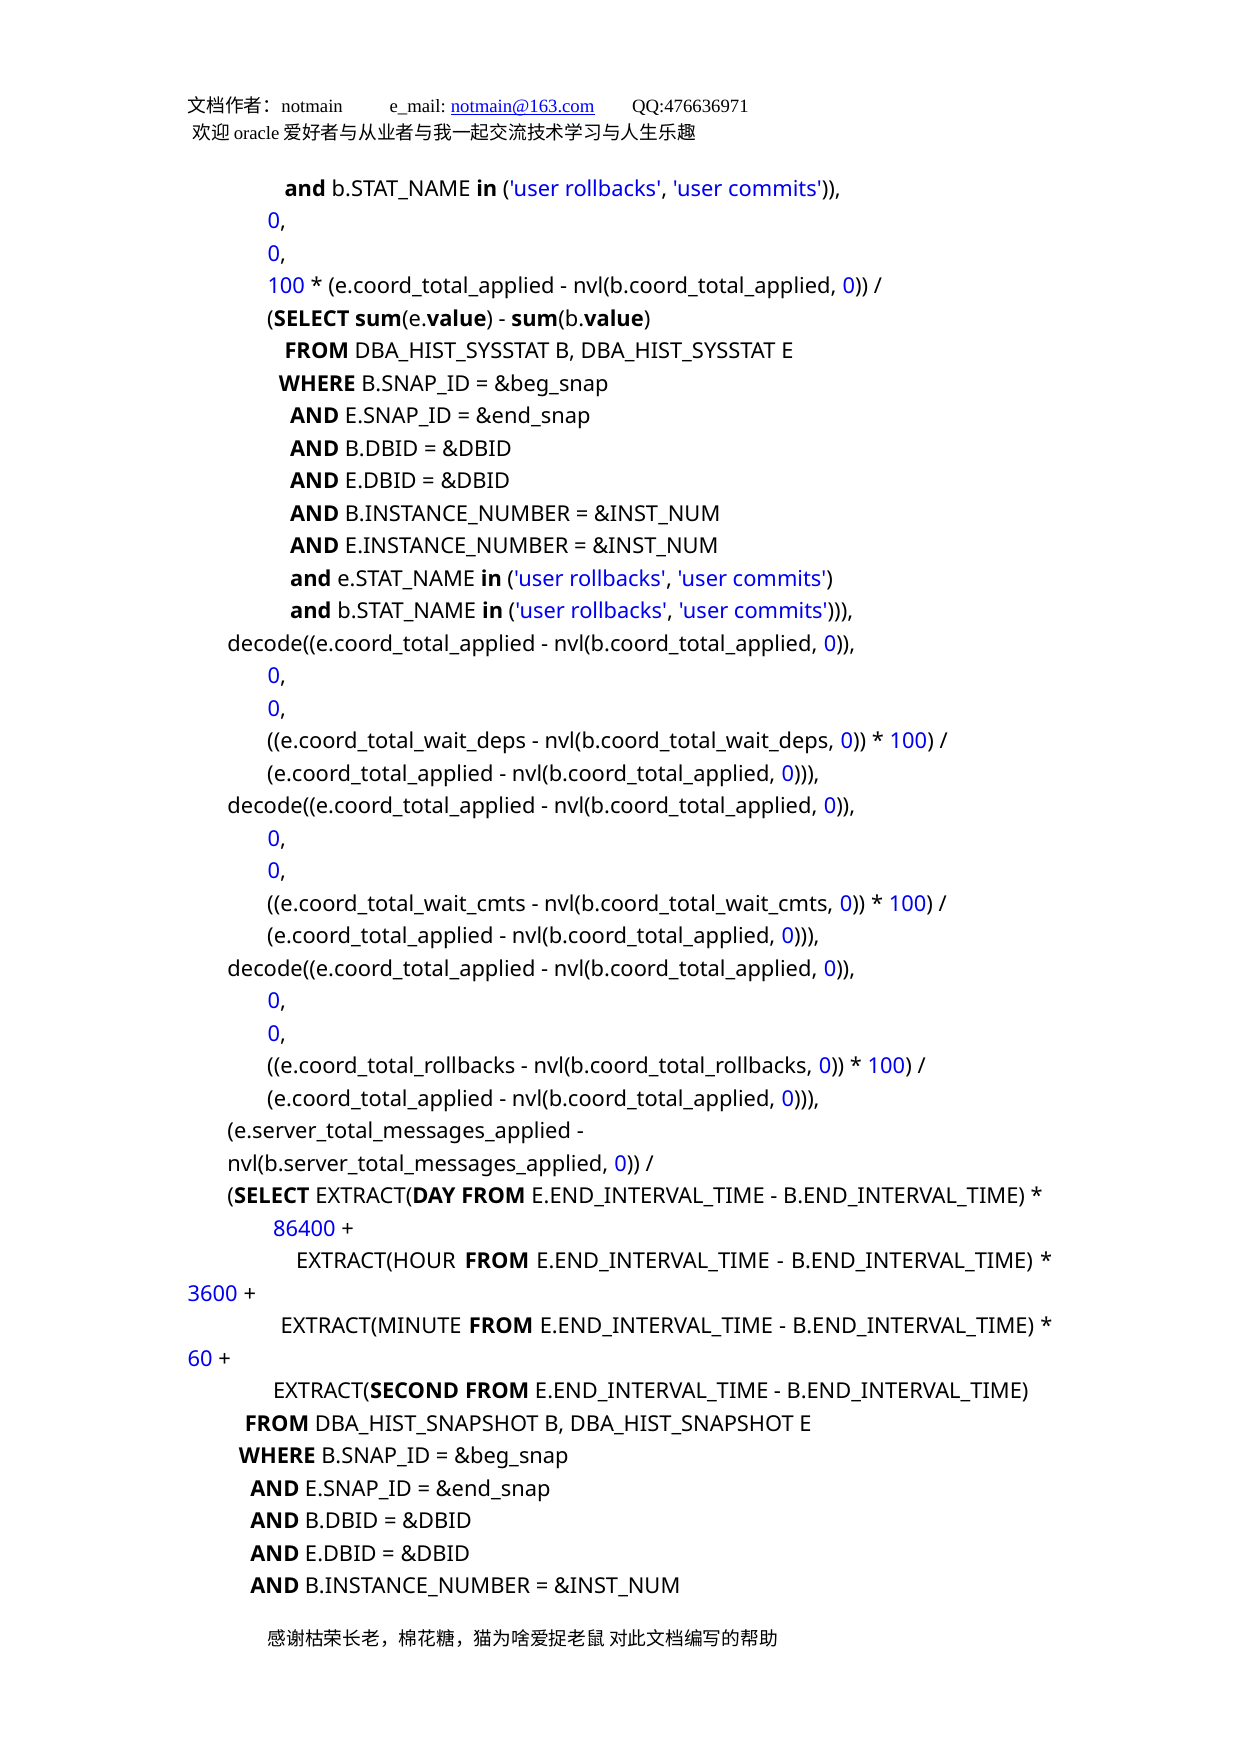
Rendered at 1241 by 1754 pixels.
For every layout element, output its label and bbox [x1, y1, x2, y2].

text [187, 171, 1053, 1601]
